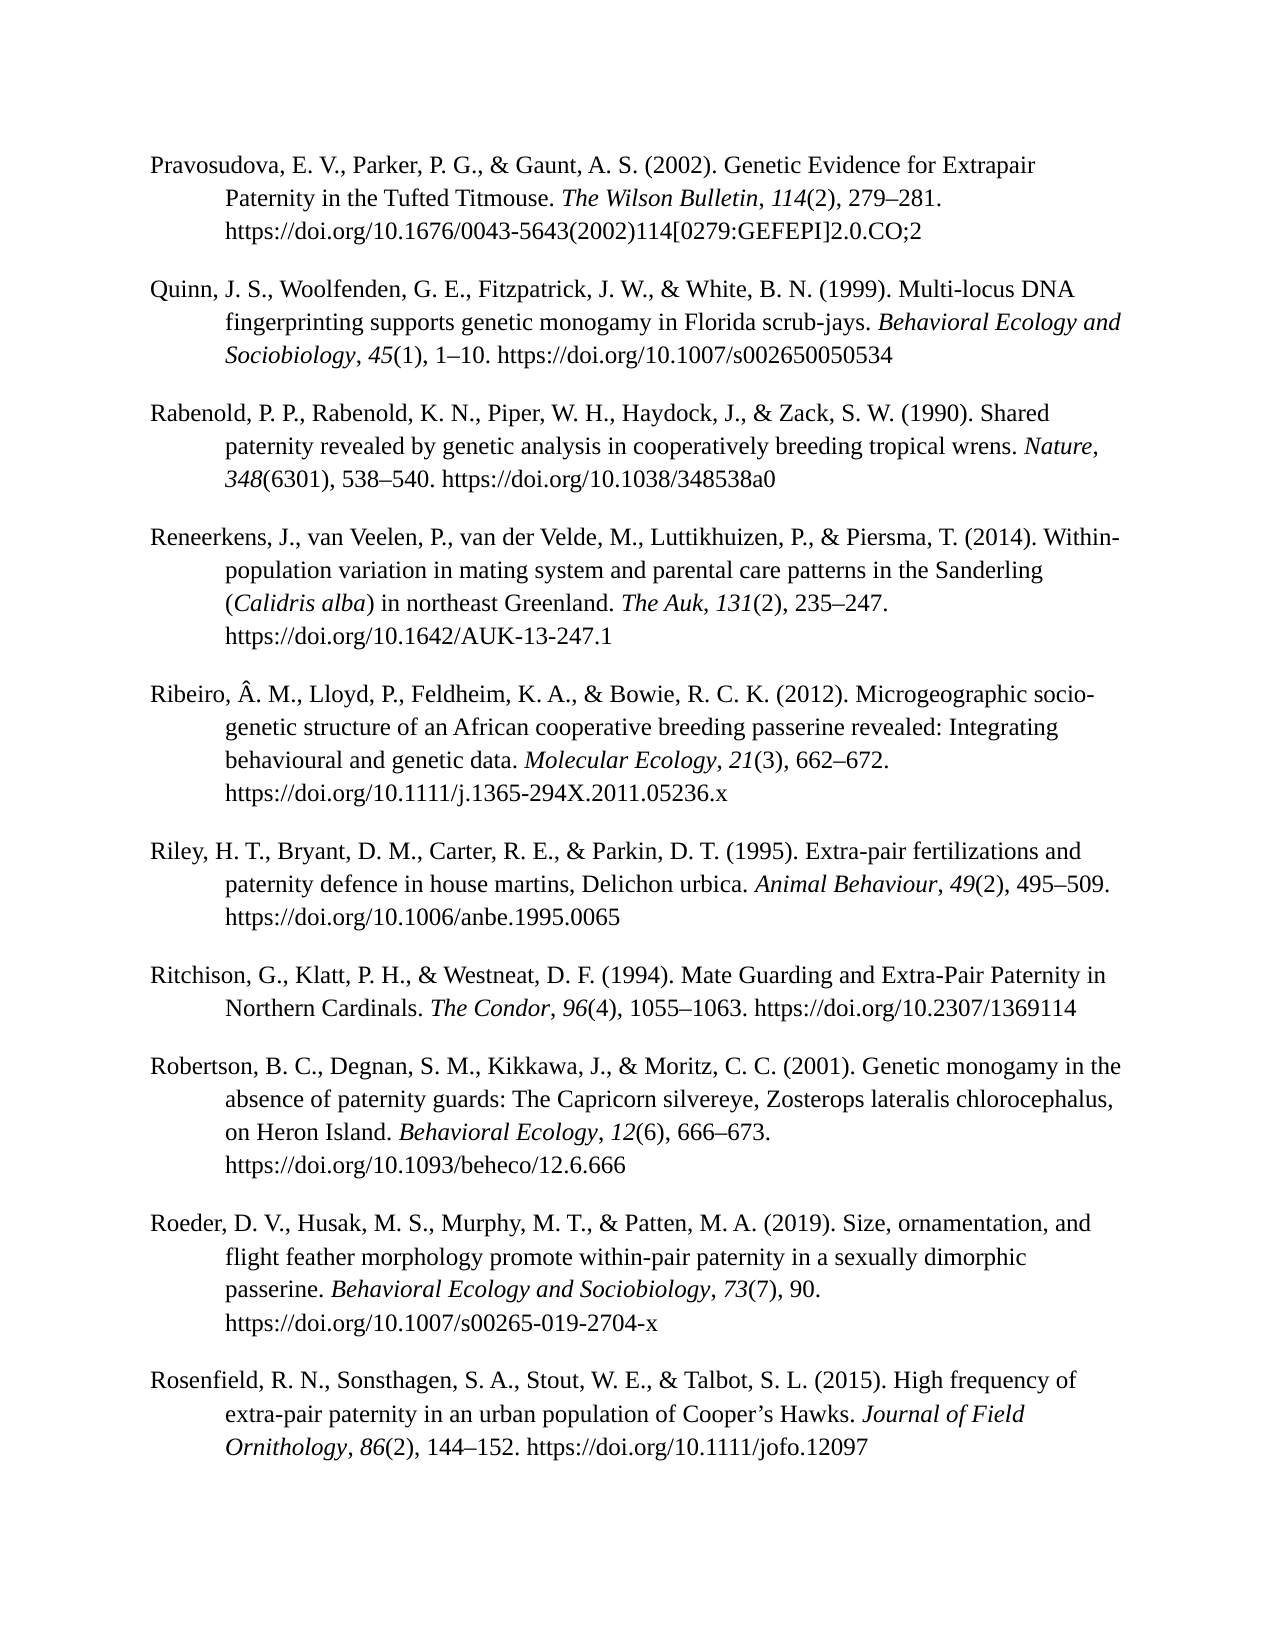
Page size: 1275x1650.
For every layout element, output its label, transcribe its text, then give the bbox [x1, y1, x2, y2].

text Rosenfield, R. N., Sonsthagen, S. A., Stout, W. E., & Talbot, S. L. (2015). High frequency of extra-pair paternity in an urban population of Cooper’s Hawks. Journal of Field Ornithology, 86(2), 144–152. https://doi.org/10.1111/jofo.12097 [150, 1366, 1125, 1460]
text Reneerkens, J., van Veelen, P., van der Velde, M., Luttikhuizen, P., & Piersma, T. (2014). Within-population variation in mating system and parental care patterns in the Sanderling (Calidris alba) in northeast Greenland. The Auk, 131(2), 235–247. https://doi.org/10.1642/AUK-13-247.1 [150, 522, 1125, 650]
text Robertson, B. C., Degnan, S. M., Kikkawa, J., & Moritz, C. C. (2001). Genetic monogamy in the absence of paternity guards: The Capricorn silvereye, Zosterops lateralis chlorocephalus, on Heron Island. Behavioral Ecology, 12(6), 666–673. https://doi.org/10.1093/beheco/12.6.666 [150, 1051, 1125, 1179]
text Riley, H. T., Bryant, D. M., Carter, R. E., & Parkin, D. T. (1995). Extra-pair fertilizations and paternity defence in house martins, Delichon urbica. Animal Behaviour, 49(2), 495–509. https://doi.org/10.1006/anbe.1995.0065 [150, 836, 1125, 931]
text Rabenold, P. P., Rabenold, K. N., Piper, W. H., Haydock, J., & Zack, S. W. (1990). Shared paternity revealed by genetic analysis in cooperatively breeding tropical wrens. Nature, 348(6301), 538–540. https://doi.org/10.1038/348538a0 [150, 398, 1125, 493]
text Ritchison, G., Klatt, P. H., & Westneat, D. F. (1994). Mate Guarding and Extra-Pair Paternity in Northern Cardinals. The Condor, 96(4), 1055–1063. https://doi.org/10.2307/1369114 [150, 960, 1125, 1022]
text Roeder, D. V., Husak, M. S., Murphy, M. T., & Patten, M. A. (2019). Size, ornamentation, and flight feather morphology promote within-pair paternity in a sexually dimorphic passerine. Behavioral Ecology and Sociobiology, 73(7), 90. https://doi.org/10.1007/s00265-019-2704-x [150, 1208, 1125, 1336]
text Pravosudova, E. V., Parker, P. G., & Gaunt, A. S. (2002). Genetic Evidence for Extrapair Paternity in the Tufted Titmouse. The Wilson Bulletin, 114(2), 279–281. https://doi.org/10.1676/0043-5643(2002)114[0279:GEFEPI]2.0.CO;2 [150, 150, 1125, 245]
text Ribeiro, Â. M., Lloyd, P., Feldheim, K. A., & Bowie, R. C. K. (2012). Microgeographic socio-genetic structure of an African cooperative breeding passerine revealed: Integrating behavioural and genetic data. Molecular Ecology, 21(3), 662–672. https://doi.org/10.1111/j.1365-294X.2011.05236.x [150, 679, 1125, 807]
text Quinn, J. S., Woolfenden, G. E., Fitzpatrick, J. W., & White, B. N. (1999). Multi-locus DNA fingerprinting supports genetic monogamy in Florida scrub-jays. Behavioral Ecology and Sociobiology, 45(1), 1–10. https://doi.org/10.1007/s002650050534 [150, 274, 1125, 369]
